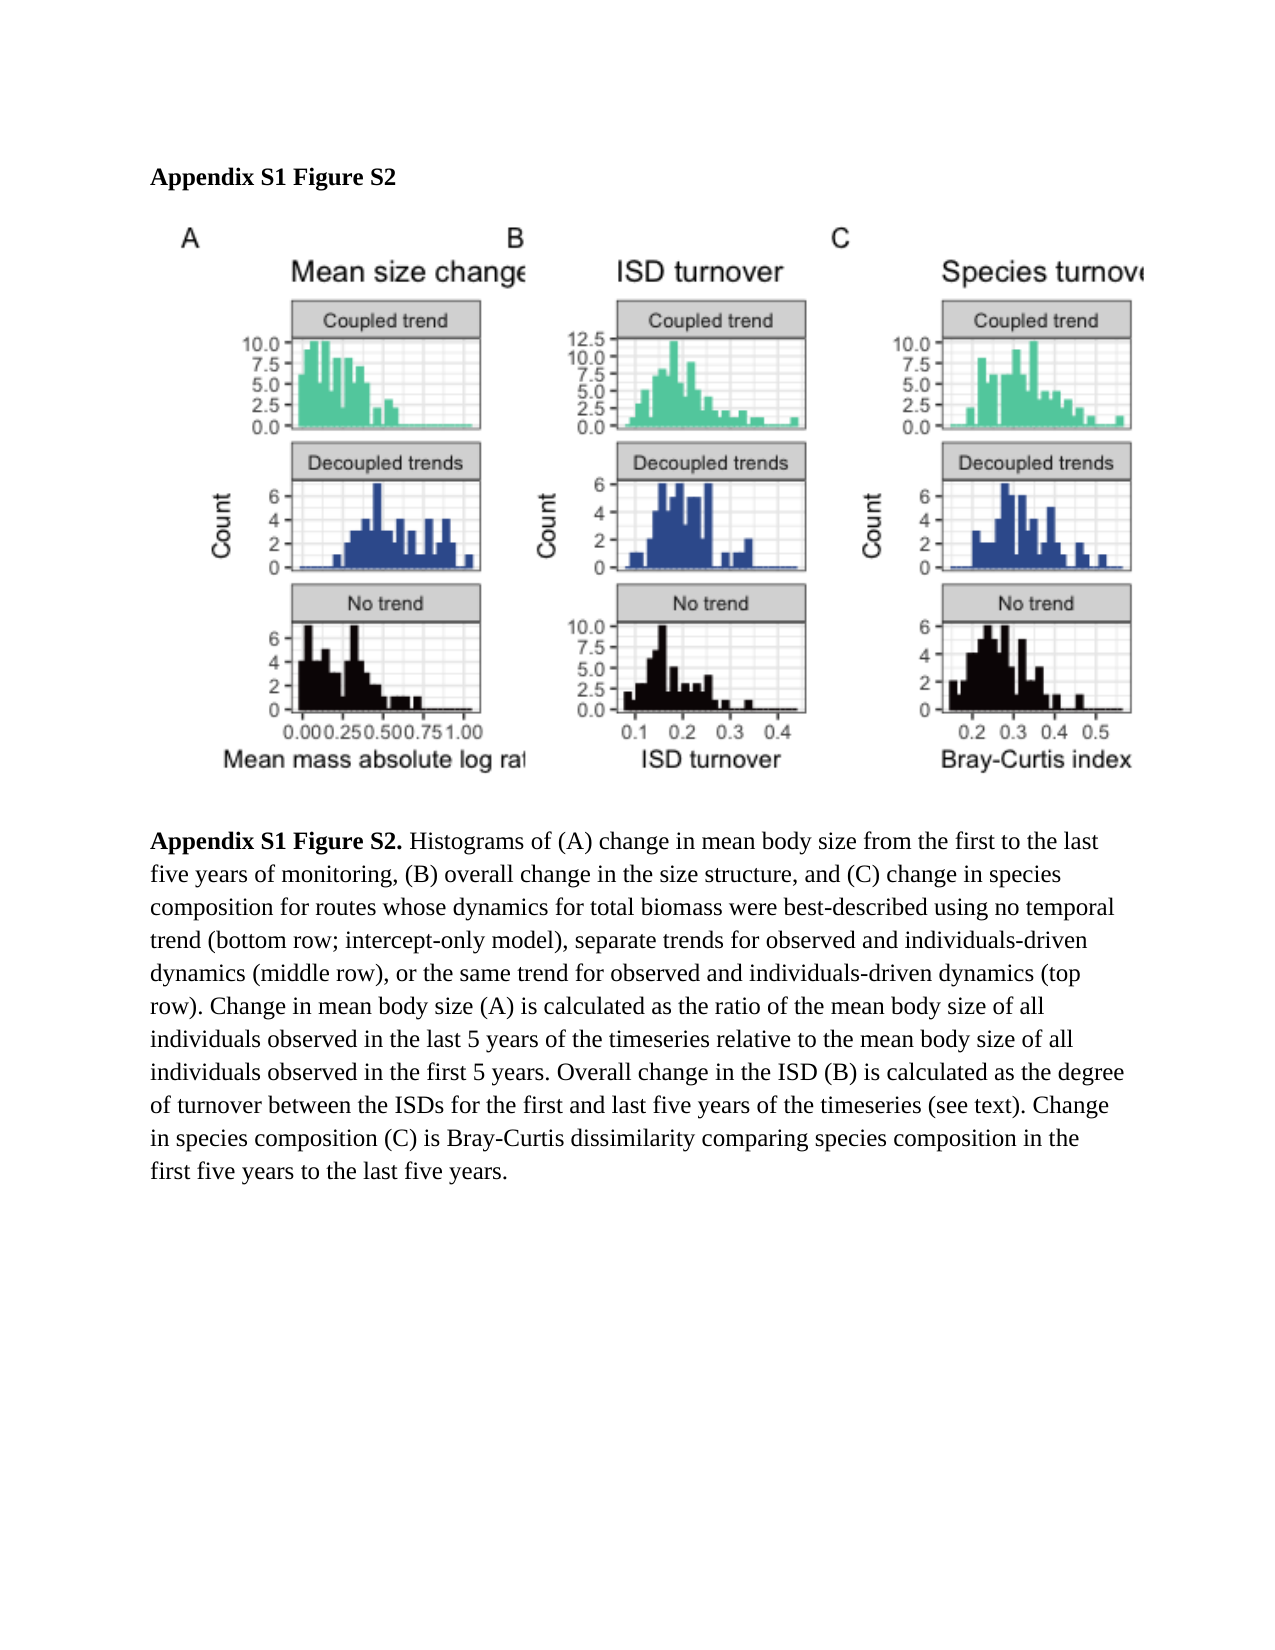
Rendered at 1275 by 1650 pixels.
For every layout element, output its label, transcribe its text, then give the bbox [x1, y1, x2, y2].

text Appendix S1 Figure S2. Histograms of (A) change in mean body size from the first to the last five years of monitoring, (B) overall change in the size structure, and (C) change in species composition for routes whose dynamics for total biomass were best-described using no temporal trend (bottom row; intercept-only model), separate trends for observed and individuals-driven dynamics (middle row), or the same trend for observed and individuals-driven dynamics (top row). Change in mean body size (A) is calculated as the ratio of the mean body size of all individuals observed in the last 5 years of the timeseries relative to the mean body size of all individuals observed in the first 5 years. Overall change in the ISD (B) is calculated as the degree of turnover between the ISDs for the first and last five years of the timeseries (see text). Change in species composition (C) is Bray-Curtis dissimilarity comparing species composition in the first five years to the last five years. [150, 826, 1125, 1185]
subtitle Appendix S1 Figure S2 [150, 162, 1125, 191]
picture [168, 216, 1144, 785]
